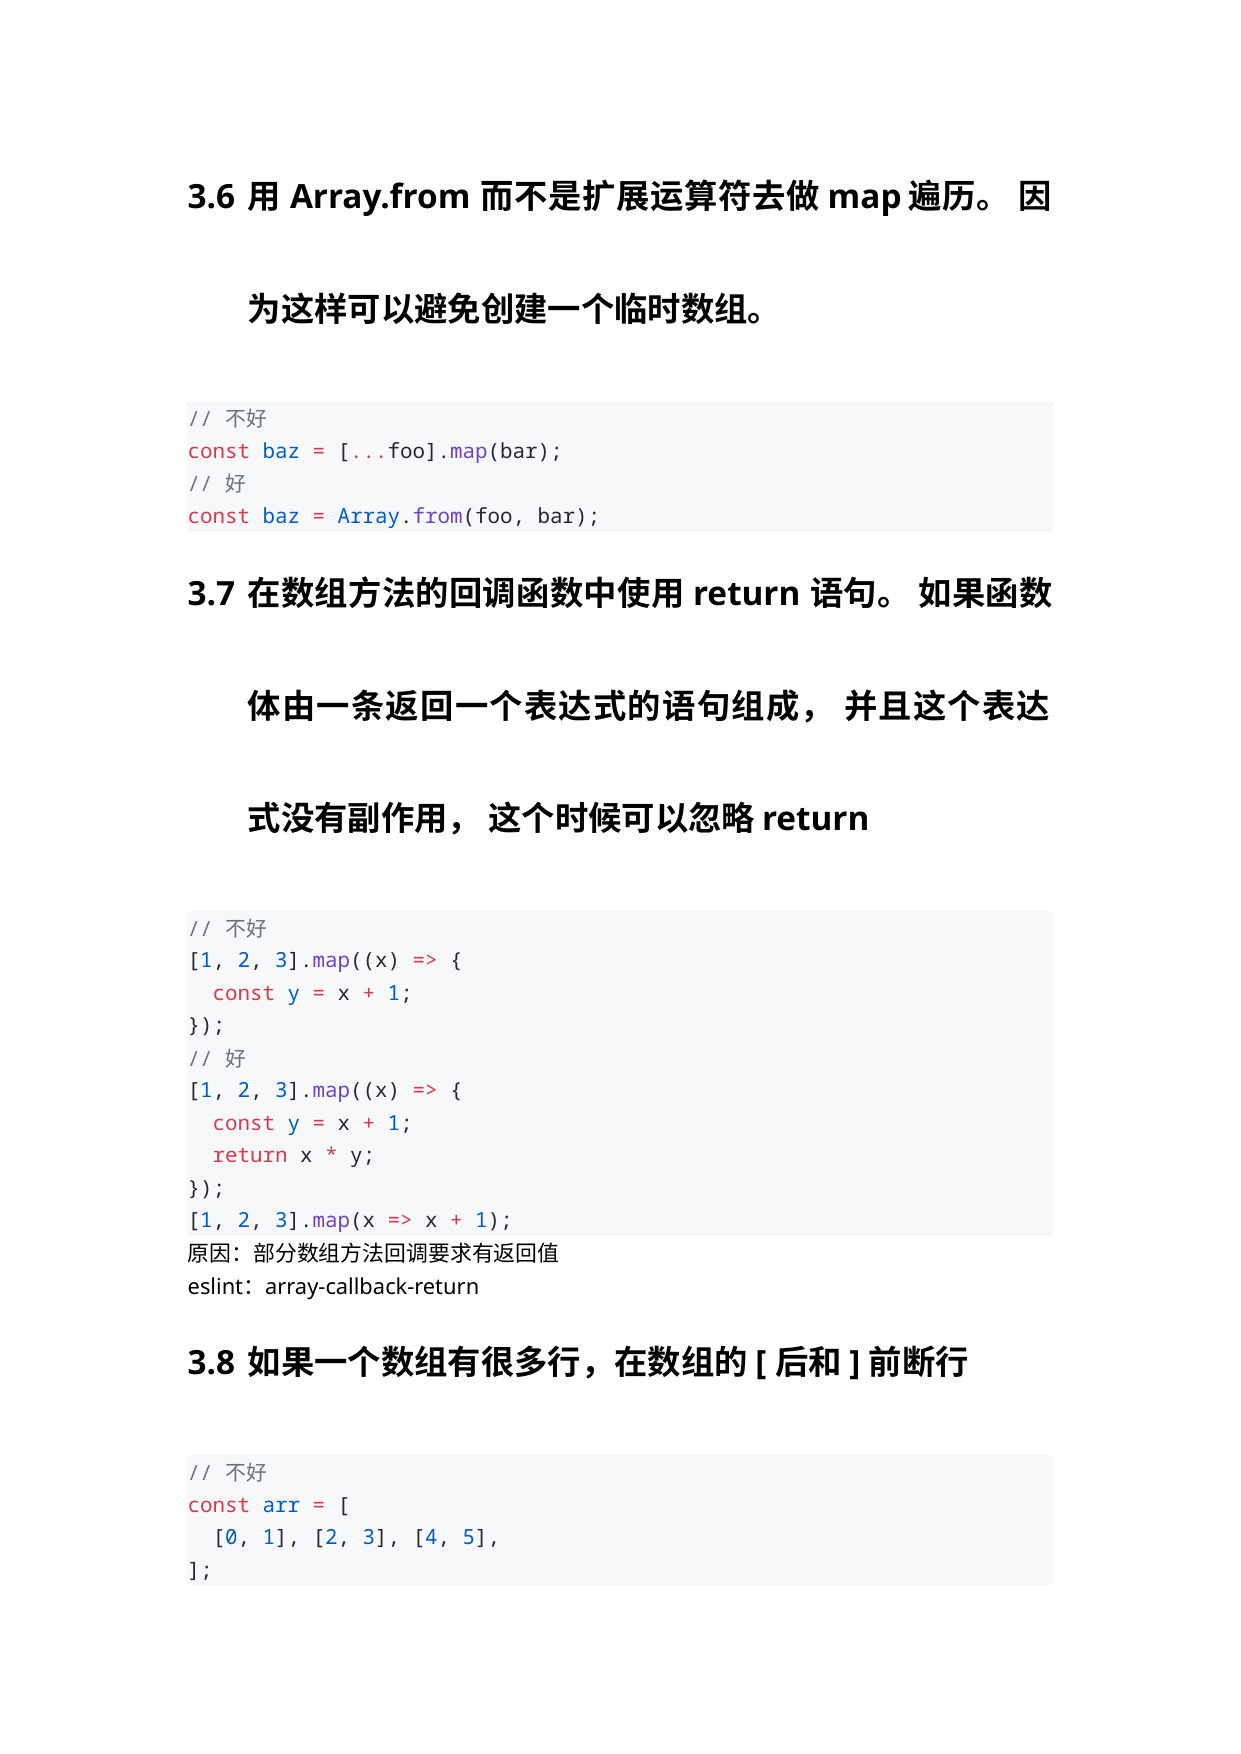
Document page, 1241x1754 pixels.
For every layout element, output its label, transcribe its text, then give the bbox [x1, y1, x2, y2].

text }); [187, 1171, 1053, 1203]
text [1, 2, 3].map((x) => { [187, 943, 1053, 976]
text // 不好 [187, 911, 1053, 943]
subtitle 在数组方法的回调函数中使用 return 语句。 如果函数体由一条返回一个表达式的语句组成， 并且这个表达式没有副作用， 这个时候可以忽略return [187, 559, 1053, 848]
text ]; [187, 1553, 1053, 1585]
text // 好 [187, 1041, 1053, 1073]
text const arr = [ [187, 1488, 1053, 1520]
text // 不好 [187, 402, 1053, 434]
text eslint：array-callback-return [187, 1268, 1053, 1301]
text }); [187, 1008, 1053, 1041]
text 原因：部分数组方法回调要求有返回值 [187, 1236, 1053, 1268]
text const y = x + 1; [187, 1106, 1053, 1138]
text const y = x + 1; [187, 976, 1053, 1008]
text [1, 2, 3].map(x => x + 1); [187, 1203, 1053, 1236]
subtitle 用 Array.from 而不是扩展运算符去做map遍历。 因为这样可以避免创建一个临时数组。 [187, 162, 1053, 339]
text const baz = [...foo].map(bar); [187, 434, 1053, 467]
text return x * y; [187, 1138, 1053, 1171]
text [0, 1], [2, 3], [4, 5], [187, 1520, 1053, 1553]
text [1, 2, 3].map((x) => { [187, 1073, 1053, 1106]
text // 不好 [187, 1455, 1053, 1488]
text const baz = Array.from(foo, bar); [187, 499, 1053, 532]
text // 好 [187, 467, 1053, 499]
subtitle 如果一个数组有很多行，在数组的 [ 后和 ] 前断行 [187, 1328, 1053, 1393]
